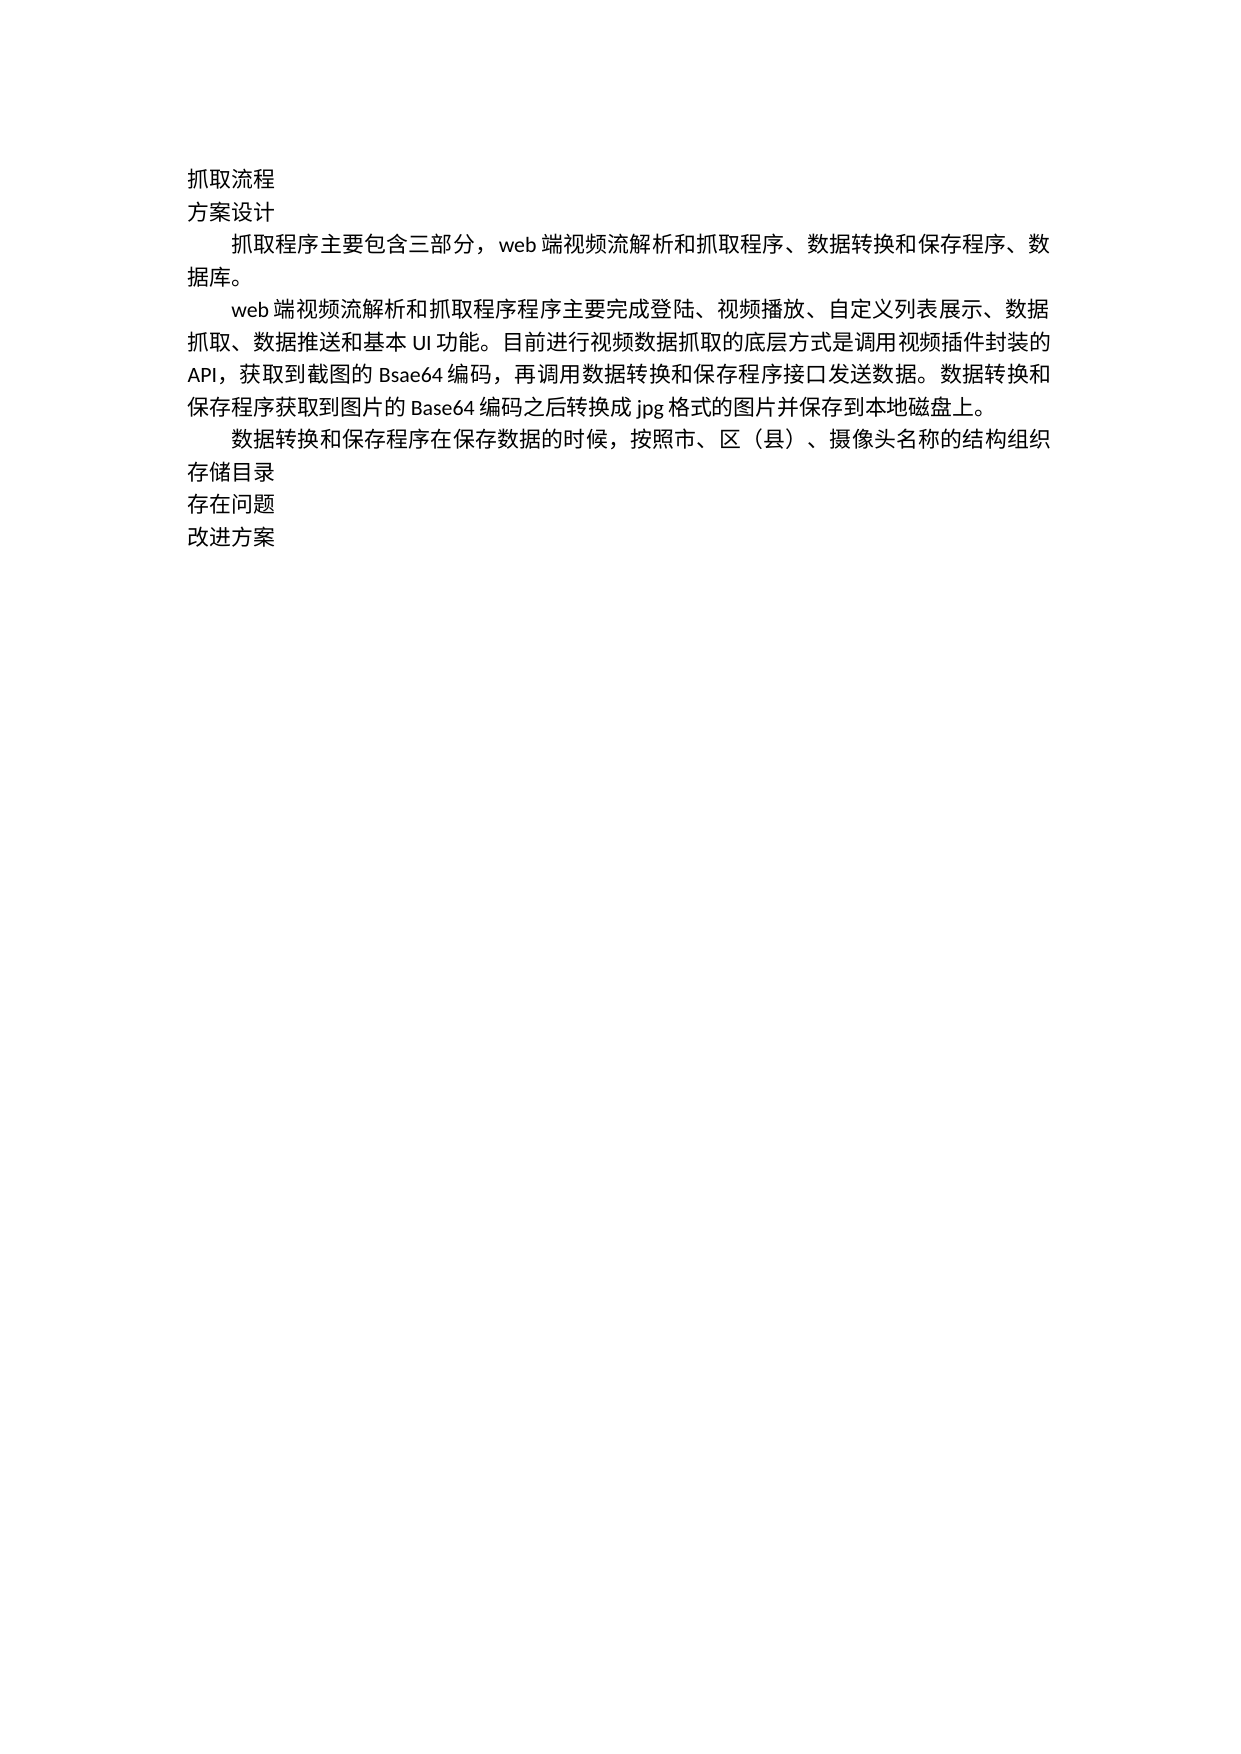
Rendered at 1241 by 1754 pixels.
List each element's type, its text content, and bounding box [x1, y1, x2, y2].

text 数据转换和保存程序在保存数据的时候，按照市、区（县）、摄像头名称的结构组织存储目录 [187, 422, 1053, 487]
text 抓取程序主要包含三部分，web端视频流解析和抓取程序、数据转换和保存程序、数据库。 [187, 227, 1053, 292]
text web端视频流解析和抓取程序程序主要完成登陆、视频播放、自定义列表展示、数据抓取、数据推送和基本UI功能。目前进行视频数据抓取的底层方式是调用视频插件封装的API，获取到截图的Bsae64编码，再调用数据转换和保存程序接口发送数据。数据转换和保存程序获取到图片的Base64编码之后转换成jpg格式的图片并保存到本地磁盘上。 [187, 292, 1053, 422]
